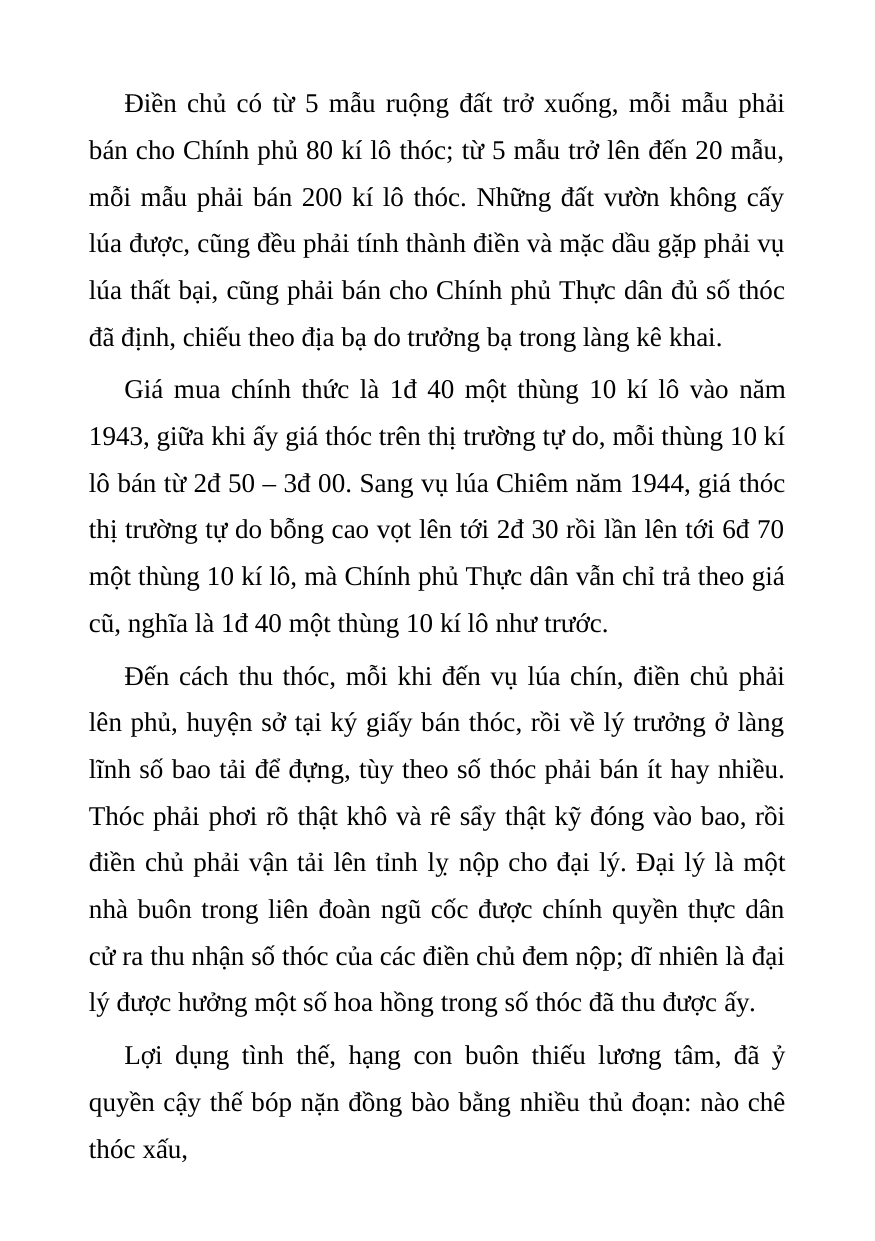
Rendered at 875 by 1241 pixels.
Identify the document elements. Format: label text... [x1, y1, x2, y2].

text Đến cách thu thóc, mỗi khi đến vụ lúa chín, điền chủ phải lên phủ, huyện sở tại ký giấy bán thóc, rồi về lý trưởng ở làng lĩnh số bao tải để đựng, tùy theo số thóc phải bán ít hay nhiều. Thóc phải phơi rõ thật khô và rê sẩy thật kỹ đóng vào bao, rồi điền chủ phải vận tải lên tỉnh lỵ nộp cho đại lý. Đại lý là một nhà buôn trong liên đoàn ngũ cốc được chính quyền thực dân cử ra thu nhận số thóc của các điền chủ đem nộp; dĩ nhiên là đại lý được hưởng một số hoa hồng trong số thóc đã thu được ấy. [89, 660, 786, 1018]
text Giá mua chính thức là 1đ 40 một thùng 10 kí lô vào năm 1943, giữa khi ấy giá thóc trên thị trường tự do, mỗi thùng 10 kí lô bán từ 2đ 50 – 3đ 00. Sang vụ lúa Chiêm năm 1944, giá thóc thị trường tự do bỗng cao vọt lên tới 2đ 30 rồi lần lên tới 6đ 70 một thùng 10 kí lô, mà Chính phủ Thực dân vẫn chỉ trả theo giá cũ, nghĩa là 1đ 40 một thùng 10 kí lô như trước. [89, 373, 786, 638]
text Lợi dụng tình thế, hạng con buôn thiếu lương tâm, đã ỷ quyền cậy thế bóp nặn đồng bào bằng nhiều thủ đoạn: nào chê thóc xấu, [89, 1039, 786, 1164]
text Điền chủ có từ 5 mẫu ruộng đất trở xuống, mỗi mẫu phải bán cho Chính phủ 80 kí lô thóc; từ 5 mẫu trở lên đến 20 mẫu, mỗi mẫu phải bán 200 kí lô thóc. Những đất vườn không cấy lúa được, cũng đều phải tính thành điền và mặc dầu gặp phải vụ lúa thất bại, cũng phải bán cho Chính phủ Thực dân đủ số thóc đã định, chiếu theo địa bạ do trưởng bạ trong làng kê khai. [89, 87, 786, 352]
